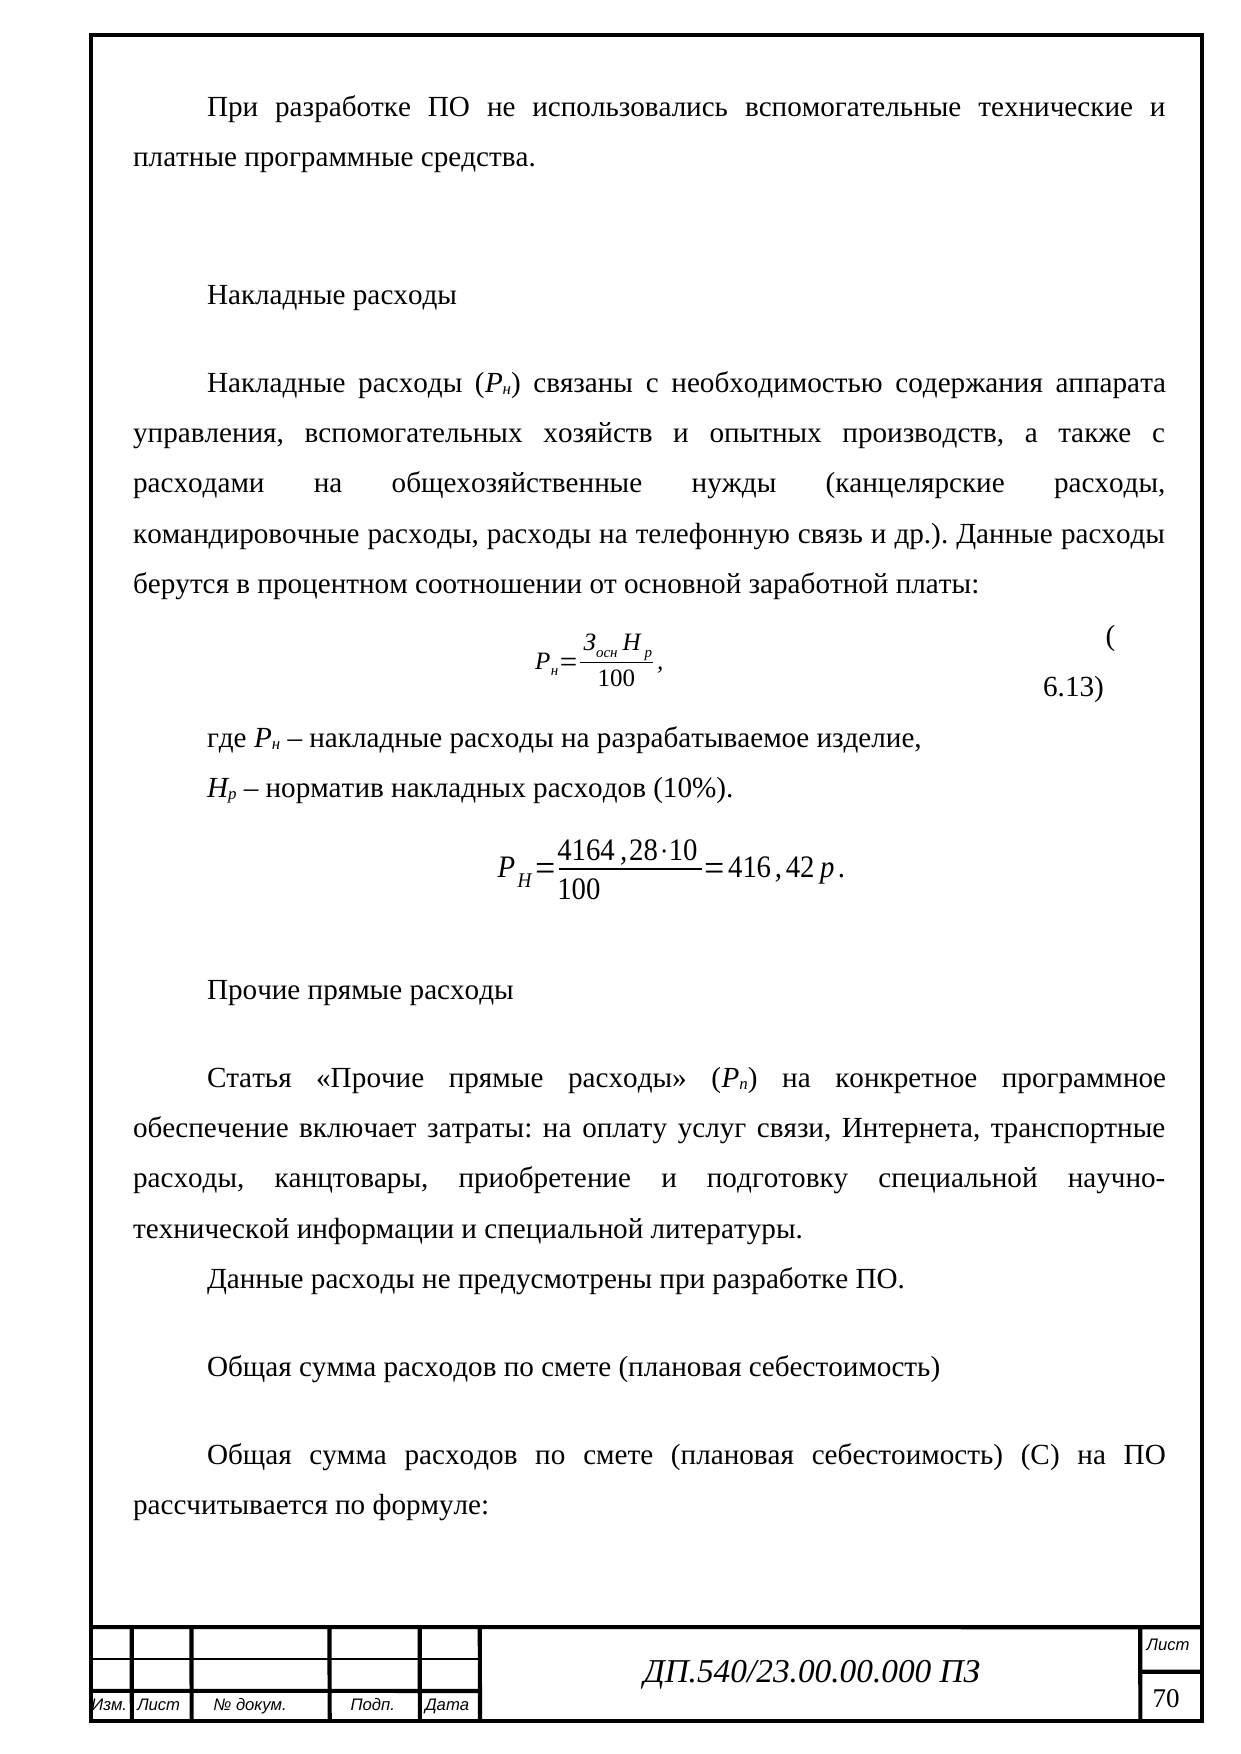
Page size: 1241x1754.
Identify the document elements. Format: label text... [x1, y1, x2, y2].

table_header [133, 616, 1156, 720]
text Прочие прямые расходы [133, 972, 1166, 1006]
text Накладные расходы [133, 277, 1166, 311]
text Общая сумма расходов по смете (плановая себестоимость) (С) на ПО рассчитывается по формуле: [133, 1437, 1166, 1521]
text где Рн – накладные расходы на разрабатываемое изделие, [133, 720, 1166, 753]
text При разработке ПО не использовались вспомогательные технические и платные программные средства. [133, 89, 1166, 172]
text Данные расходы не предусмотрены при разработке ПО. [133, 1261, 1166, 1295]
text Накладные расходы (Рн) связаны с необходимостью содержания аппарата управления, вспомогательных хозяйств и опытных производств, а также с расходами на общехозяйственные нужды (канцелярские расходы, командировочные расходы, расходы на телефонную связь и др.). Данные расходы берутся в процентном соотношении от основной заработной платы: [133, 365, 1166, 600]
text Общая сумма расходов по смете (плановая себестоимость) [133, 1349, 1166, 1382]
text Нр – норматив накладных расходов (10%). [133, 770, 1166, 803]
